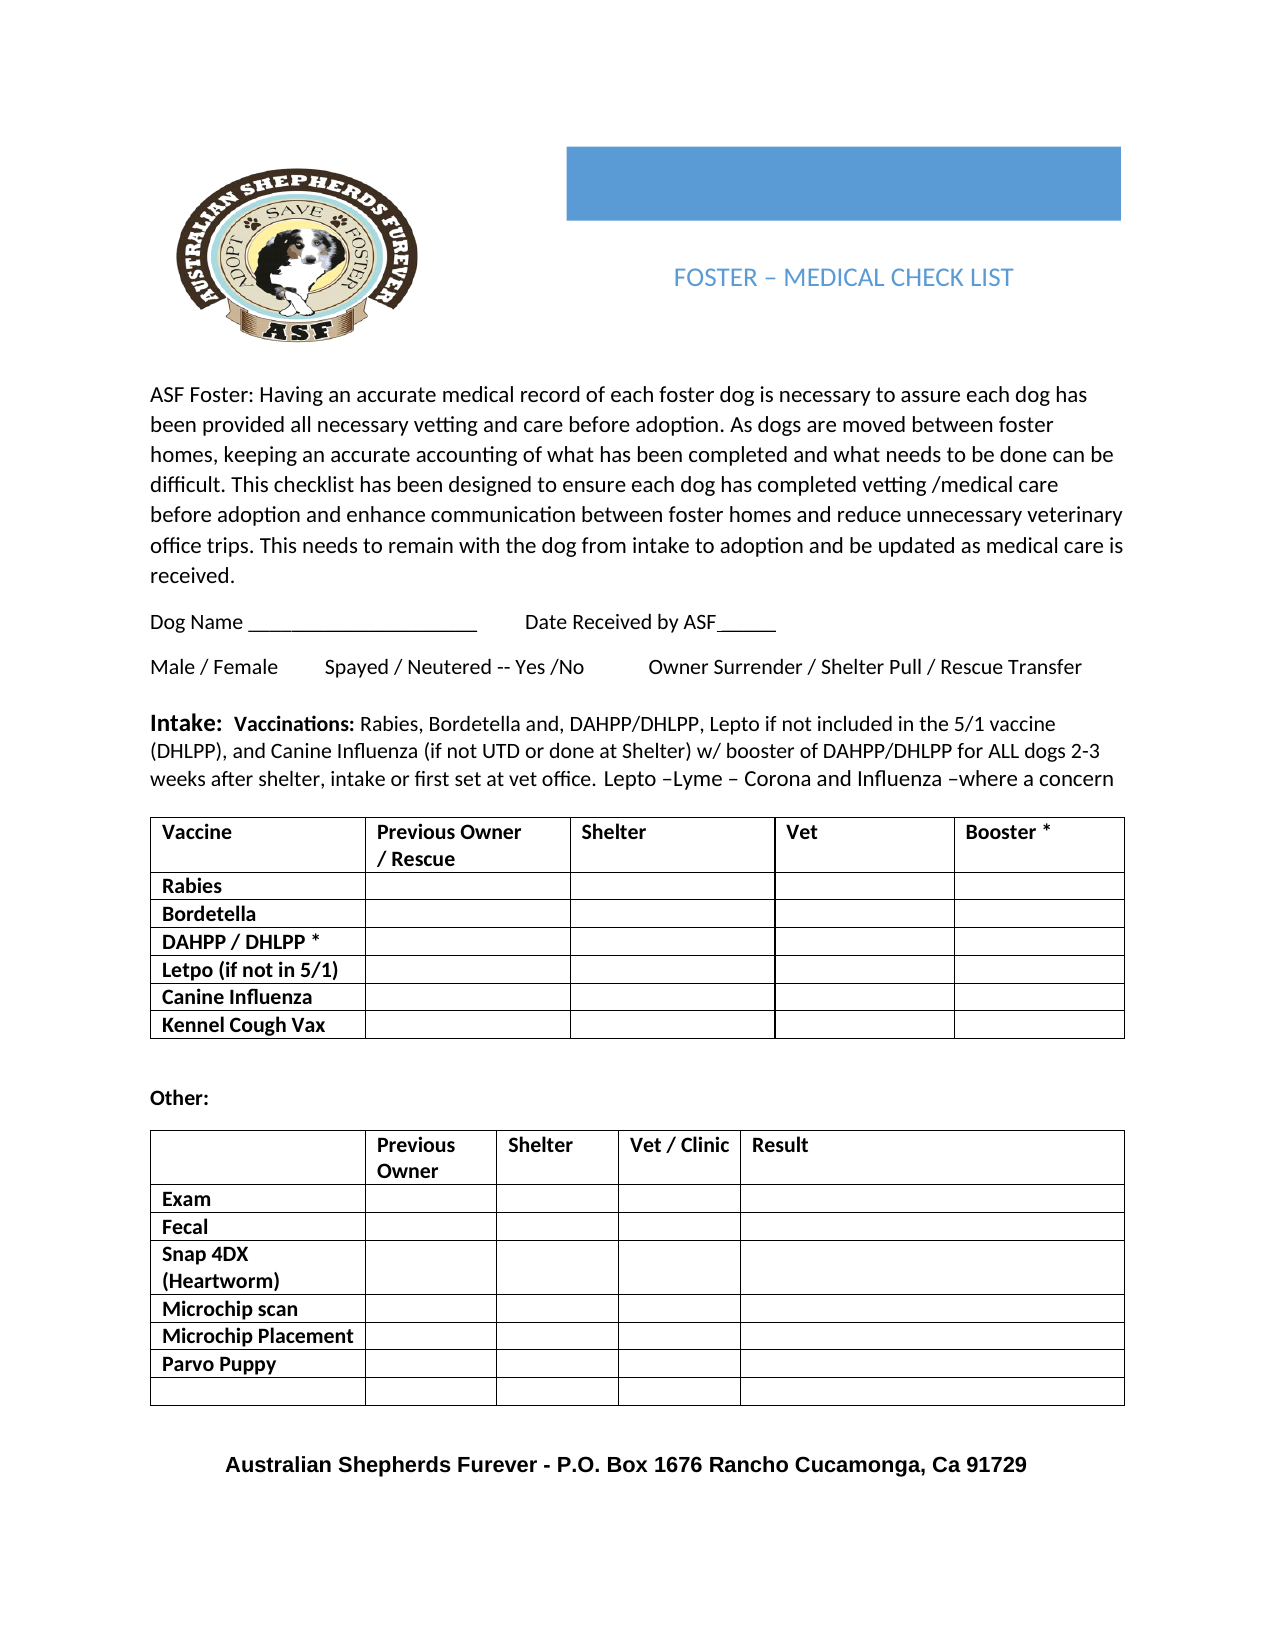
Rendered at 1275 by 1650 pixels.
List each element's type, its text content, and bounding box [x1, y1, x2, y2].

table_cell [497, 1241, 618, 1294]
table_header Vet [776, 818, 954, 872]
table_cell [776, 900, 954, 927]
table_cell [366, 1378, 496, 1405]
table_cell [619, 1241, 740, 1294]
table_cell [619, 1323, 740, 1349]
table_cell [741, 1241, 1124, 1294]
table_cell Letpo (if not in 5/1) [151, 956, 365, 982]
table_cell [366, 1213, 496, 1239]
table_header Previous Owner / Rescue [366, 818, 570, 872]
table_cell [741, 1350, 1124, 1377]
table_cell [571, 956, 774, 982]
table_cell [776, 873, 954, 899]
table_cell Snap 4DX (Heartworm) [151, 1241, 365, 1294]
table_cell [366, 1350, 496, 1377]
table_cell [497, 1350, 618, 1377]
table_cell Microchip scan [151, 1295, 365, 1322]
table_cell [741, 1185, 1124, 1212]
table_cell [497, 1378, 618, 1405]
table_cell [366, 900, 570, 927]
table_header Shelter [497, 1131, 618, 1184]
table_cell [741, 1323, 1124, 1349]
table_cell Exam [151, 1185, 365, 1212]
table_cell [619, 1378, 740, 1405]
table_cell [619, 1185, 740, 1212]
table_cell [366, 956, 570, 982]
table_cell [366, 1185, 496, 1212]
table_cell [955, 928, 1124, 955]
table_header Vaccine [151, 818, 365, 872]
table_header Previous Owner [366, 1131, 496, 1184]
table_cell Microchip Placement [151, 1323, 365, 1349]
table_cell Kennel Cough Vax [151, 1011, 365, 1038]
table_cell [497, 1295, 618, 1322]
table_cell [497, 1213, 618, 1239]
table_cell [619, 1350, 740, 1377]
table_cell [366, 1011, 570, 1038]
table_header Vet / Clinic [619, 1131, 740, 1184]
table_cell Canine Influenza [151, 984, 365, 1010]
table_cell [497, 1185, 618, 1212]
table_cell [741, 1213, 1124, 1239]
table_header Booster * [955, 818, 1124, 872]
text Intake: Vaccinations: Rabies, Bordetella and, DAHPP/DHLPP, Lepto if not included in the 5/1 vaccine (DHLPP), and Canine Influenza (if not UTD or done at Shelter) w/ booster of DAHPP/DHLPP for ALL dogs 2-3 weeks after shelter, intake or first set at vet office. Lepto –Lyme – Corona and Influenza –where a concern [150, 707, 1125, 792]
table_header [151, 1131, 365, 1184]
table_cell [151, 1378, 365, 1405]
table_cell [366, 873, 570, 899]
table_cell [366, 984, 570, 1010]
table_cell [776, 984, 954, 1010]
table_cell [741, 1378, 1124, 1405]
table_cell [955, 956, 1124, 982]
table_cell Rabies [151, 873, 365, 899]
table_cell Bordetella [151, 900, 365, 927]
table_cell [366, 928, 570, 955]
table_cell [776, 1011, 954, 1038]
table_cell Parvo Puppy [151, 1350, 365, 1377]
text Other: [150, 1084, 1125, 1111]
table_cell Fecal [151, 1213, 365, 1239]
text Australian Shepherds Furever - P.O. Box 1676 Rancho Cucamonga, Ca 91729 [150, 1452, 1125, 1477]
table_cell [571, 900, 774, 927]
table_cell [571, 928, 774, 955]
table_cell [571, 984, 774, 1010]
table_cell DAHPP / DHLPP * [151, 928, 365, 955]
table_cell [776, 956, 954, 982]
table_cell [955, 900, 1124, 927]
table_cell [955, 1011, 1124, 1038]
text Male / Female Spayed / Neutered -- Yes /No Owner Surrender / Shelter Pull / Rescue Transfer [150, 653, 1125, 680]
table_cell [776, 928, 954, 955]
table_cell [619, 1213, 740, 1239]
text Dog Name _____________________ Date Received by ASF _____ [150, 608, 1125, 634]
table_cell [497, 1323, 618, 1349]
table_cell [366, 1295, 496, 1322]
table_cell [619, 1295, 740, 1322]
table_cell [571, 873, 774, 899]
table_cell [366, 1241, 496, 1294]
table_cell [955, 873, 1124, 899]
text ASF Foster: Having an accurate medical record of each foster dog is necessary to assure each dog has been provided all necessary vetting and care before adoption. As dogs are moved between foster homes, keeping an accurate accounting of what has been completed and what needs to be done can be difficult. This checklist has been designed to ensure each dog has completed vetting /medical care before adoption and enhance communication between foster homes and reduce unnecessary veterinary office trips. This needs to remain with the dog from intake to adoption and be updated as medical care is received. [150, 380, 1125, 589]
table_header Result [741, 1131, 1124, 1184]
table_cell [955, 984, 1124, 1010]
table_cell [366, 1323, 496, 1349]
table_cell [571, 1011, 774, 1038]
picture [150, 150, 443, 361]
table_cell [741, 1295, 1124, 1322]
table_header Shelter [571, 818, 774, 872]
